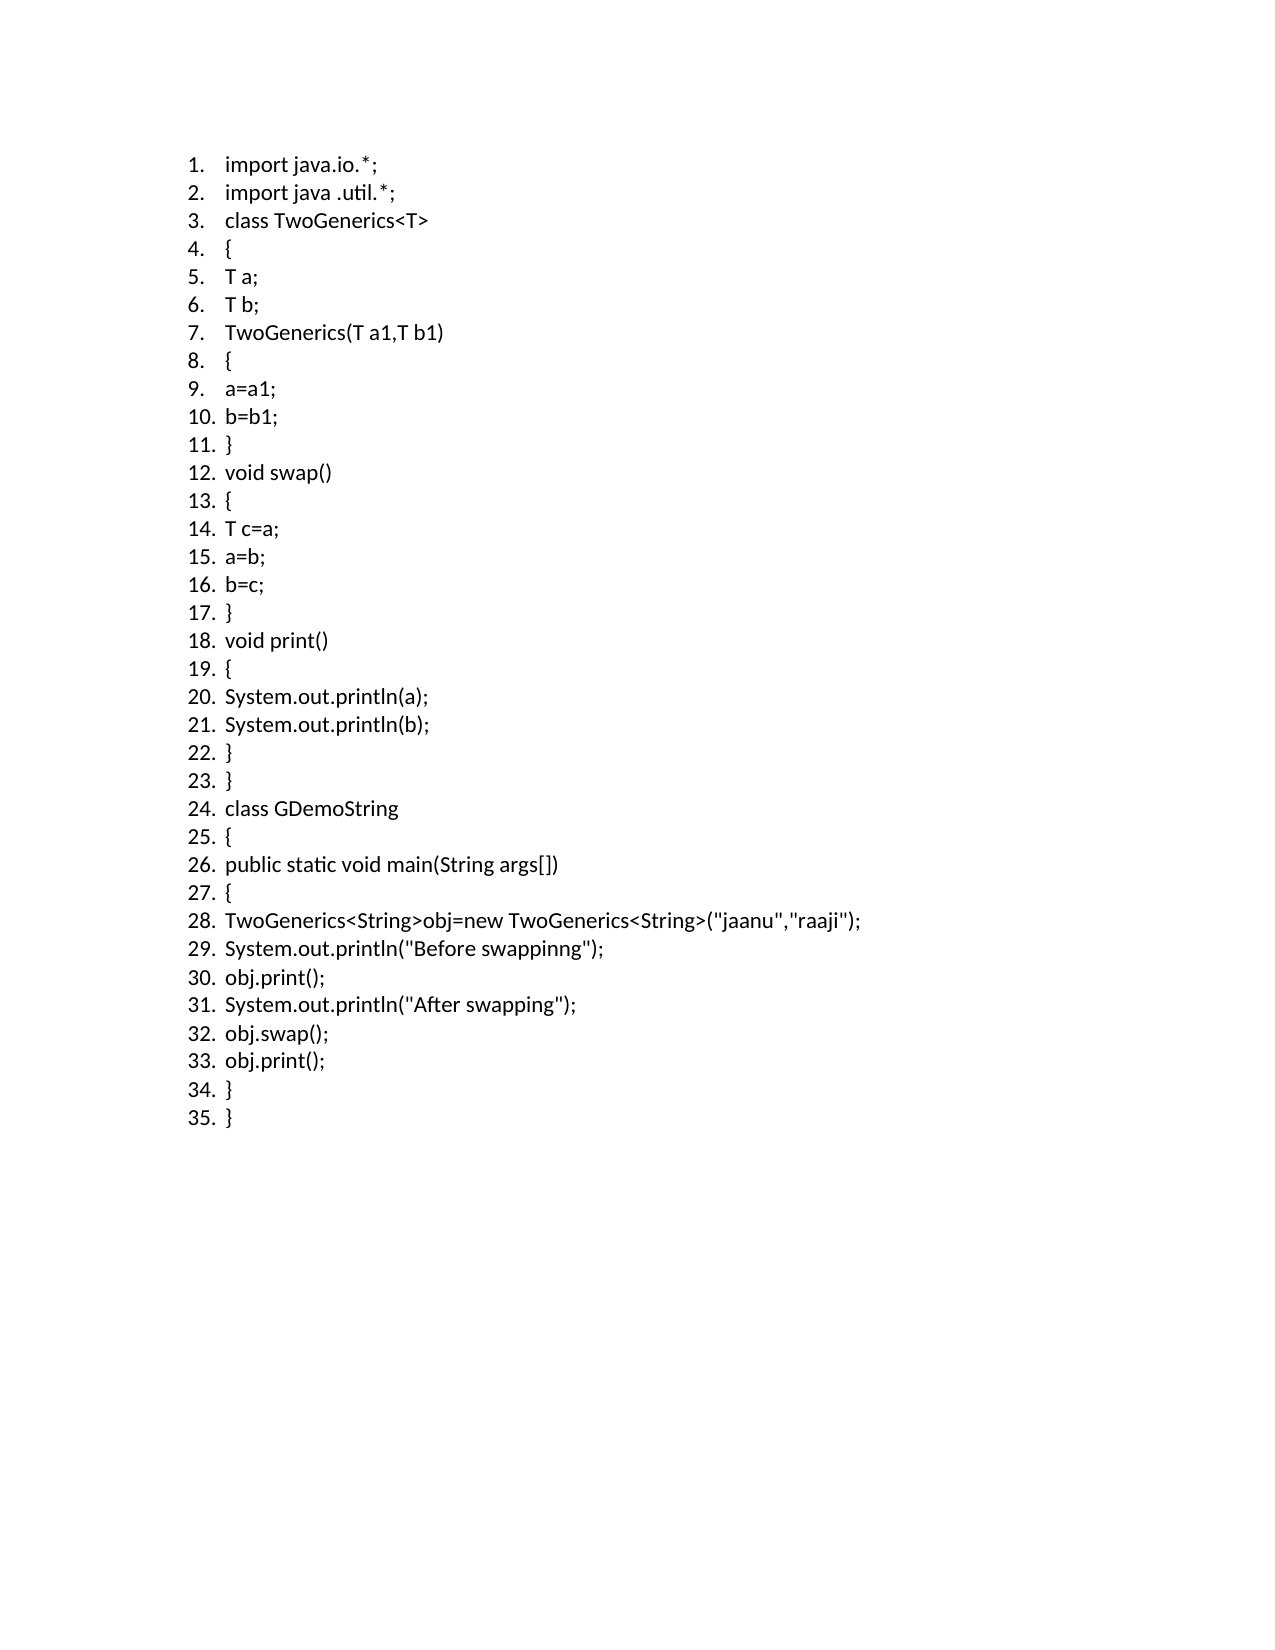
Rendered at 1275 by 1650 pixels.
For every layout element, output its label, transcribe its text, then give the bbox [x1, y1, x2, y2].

list T b; [187, 290, 1125, 318]
list { [187, 822, 1125, 851]
list b=c; [187, 570, 1125, 598]
list System.out.println(b); [187, 710, 1125, 738]
list System.out.println("Before swappinng"); [187, 934, 1125, 963]
list System.out.println("After swapping"); [187, 991, 1125, 1019]
list obj.print(); [187, 1047, 1125, 1075]
list obj.swap(); [187, 1019, 1125, 1047]
list } [187, 1103, 1125, 1131]
list TwoGenerics(T a1,T b1) [187, 318, 1125, 346]
list obj.print(); [187, 963, 1125, 991]
list { [187, 486, 1125, 514]
list } [187, 766, 1125, 794]
list a=a1; [187, 374, 1125, 402]
list } [187, 738, 1125, 766]
list } [187, 430, 1125, 458]
list import java.io.*; [187, 150, 1125, 178]
list TwoGenerics<String>obj=new TwoGenerics<String>("jaanu","raaji"); [187, 907, 1125, 934]
list } [187, 1075, 1125, 1103]
list import java .util.*; [187, 178, 1125, 206]
list { [187, 346, 1125, 374]
list } [187, 598, 1125, 626]
list T c=a; [187, 514, 1125, 542]
list System.out.println(a); [187, 682, 1125, 710]
list { [187, 234, 1125, 262]
list { [187, 878, 1125, 907]
list b=b1; [187, 402, 1125, 430]
list void print() [187, 626, 1125, 654]
list void swap() [187, 458, 1125, 486]
list class TwoGenerics<T> [187, 206, 1125, 234]
list a=b; [187, 542, 1125, 570]
list public static void main(String args[]) [187, 851, 1125, 878]
list { [187, 654, 1125, 682]
list class GDemoString [187, 794, 1125, 822]
list T a; [187, 262, 1125, 290]
